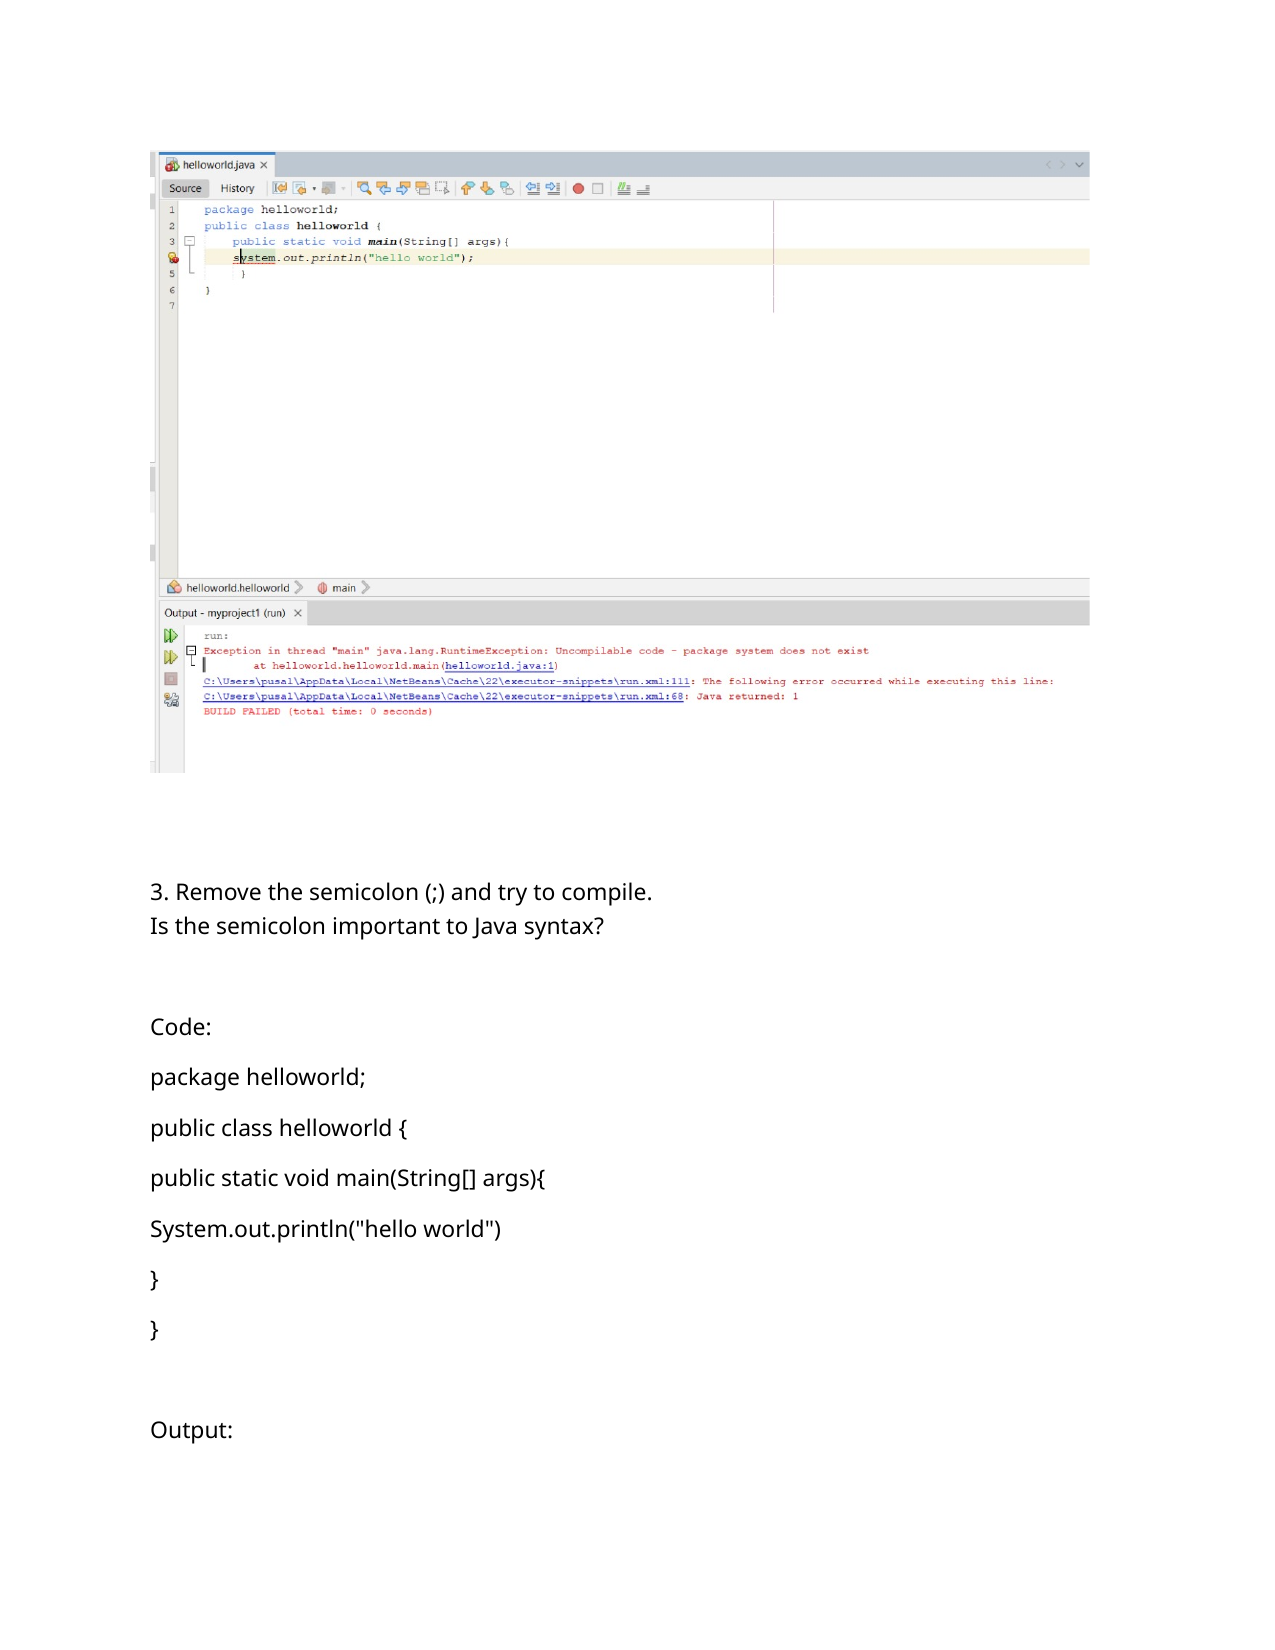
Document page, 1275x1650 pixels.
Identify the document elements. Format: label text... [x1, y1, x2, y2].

picture [150, 150, 1090, 773]
text public class helloworld { [150, 1112, 1125, 1143]
text System.out.println("hello world") [150, 1212, 1125, 1244]
text } [150, 1263, 1125, 1294]
text 3. Remove the semicolon (;) and try to compile. Is the semicolon important to Java syntax? [150, 842, 1125, 941]
text Code: [150, 1011, 1125, 1042]
text Output: [150, 1414, 1125, 1445]
text public static void main(String[] args){ [150, 1162, 1125, 1193]
text package helloworld; [150, 1061, 1125, 1092]
text } [150, 1313, 1125, 1344]
